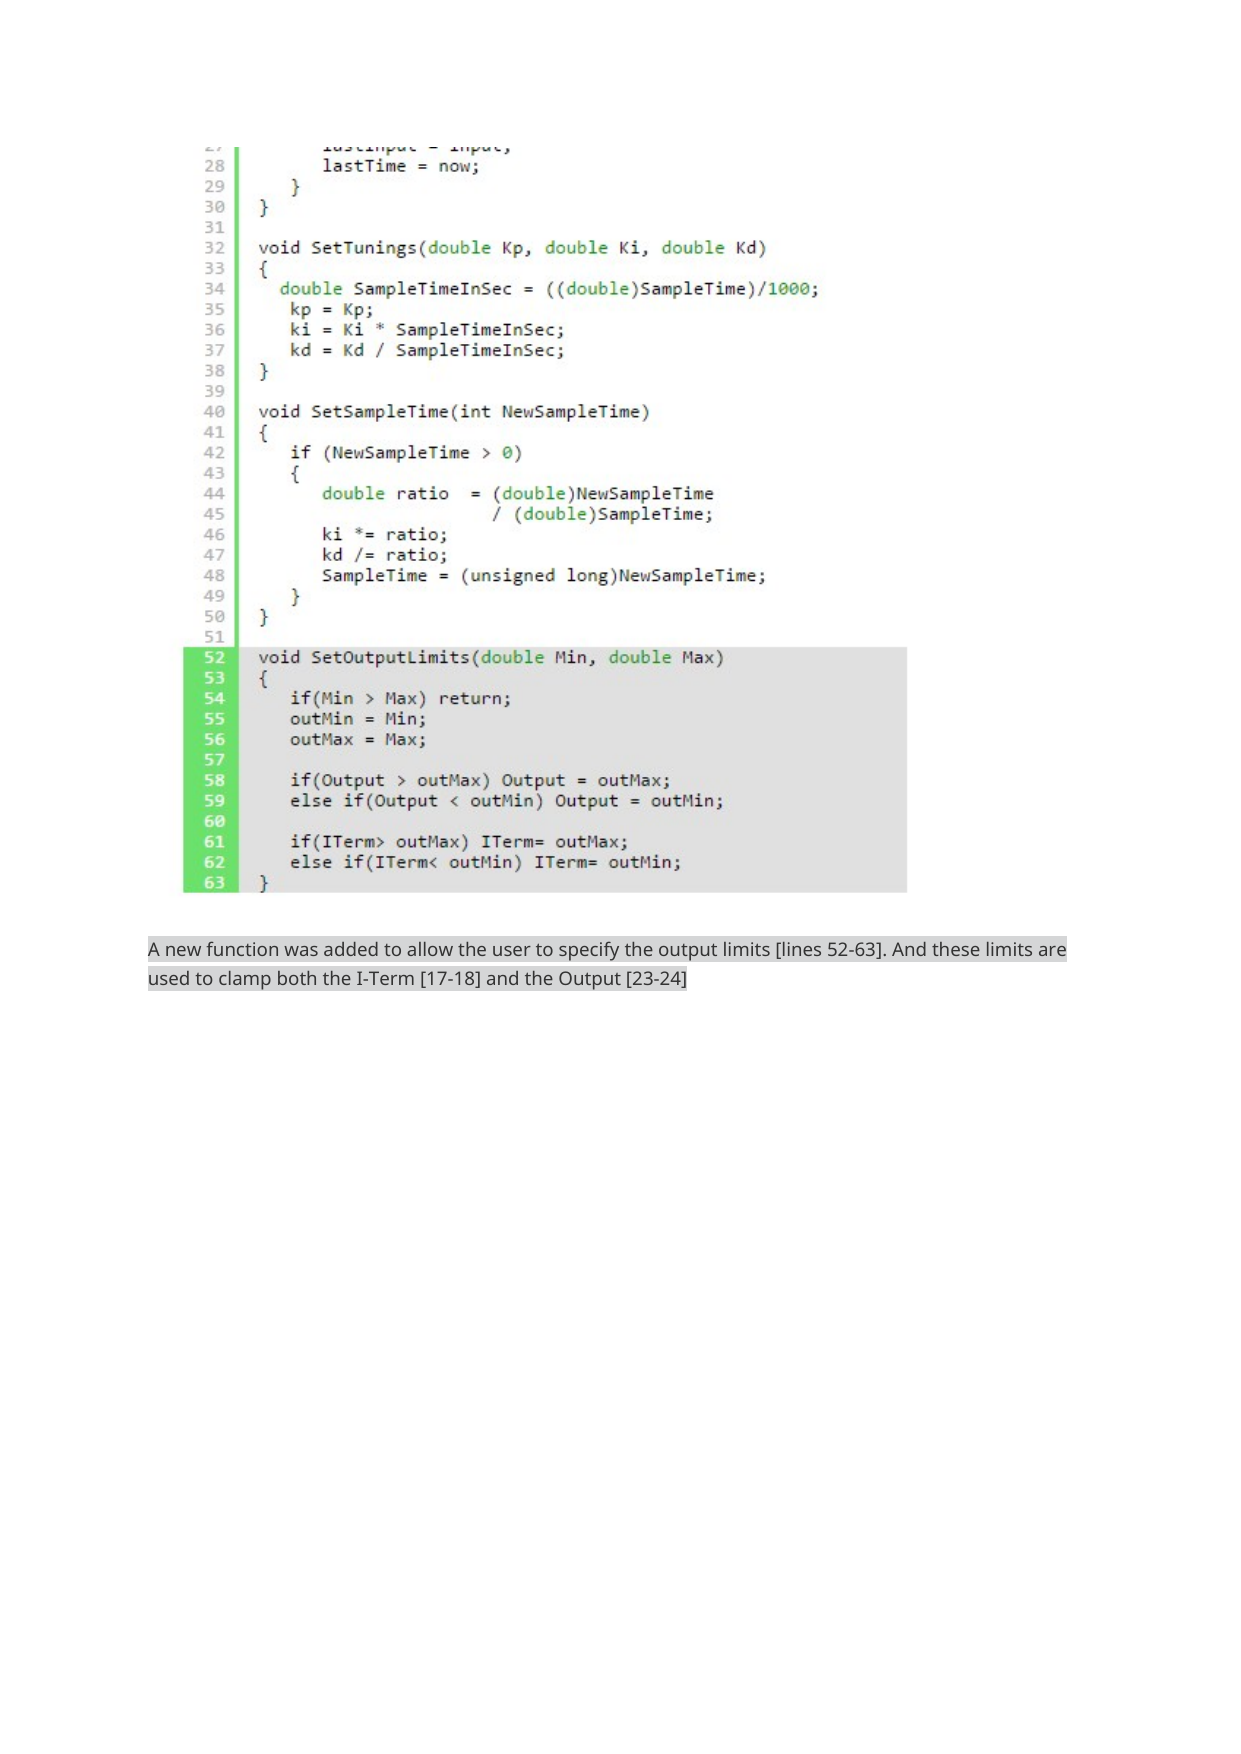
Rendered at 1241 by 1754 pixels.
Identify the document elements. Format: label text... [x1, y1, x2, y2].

text A new function was added to allow the user to specify the output limits [lines 52-63]. And these limits are used to clamp both the I-Term [17-18] and the Output [23-24] [148, 936, 1093, 991]
picture [147, 147, 1093, 912]
